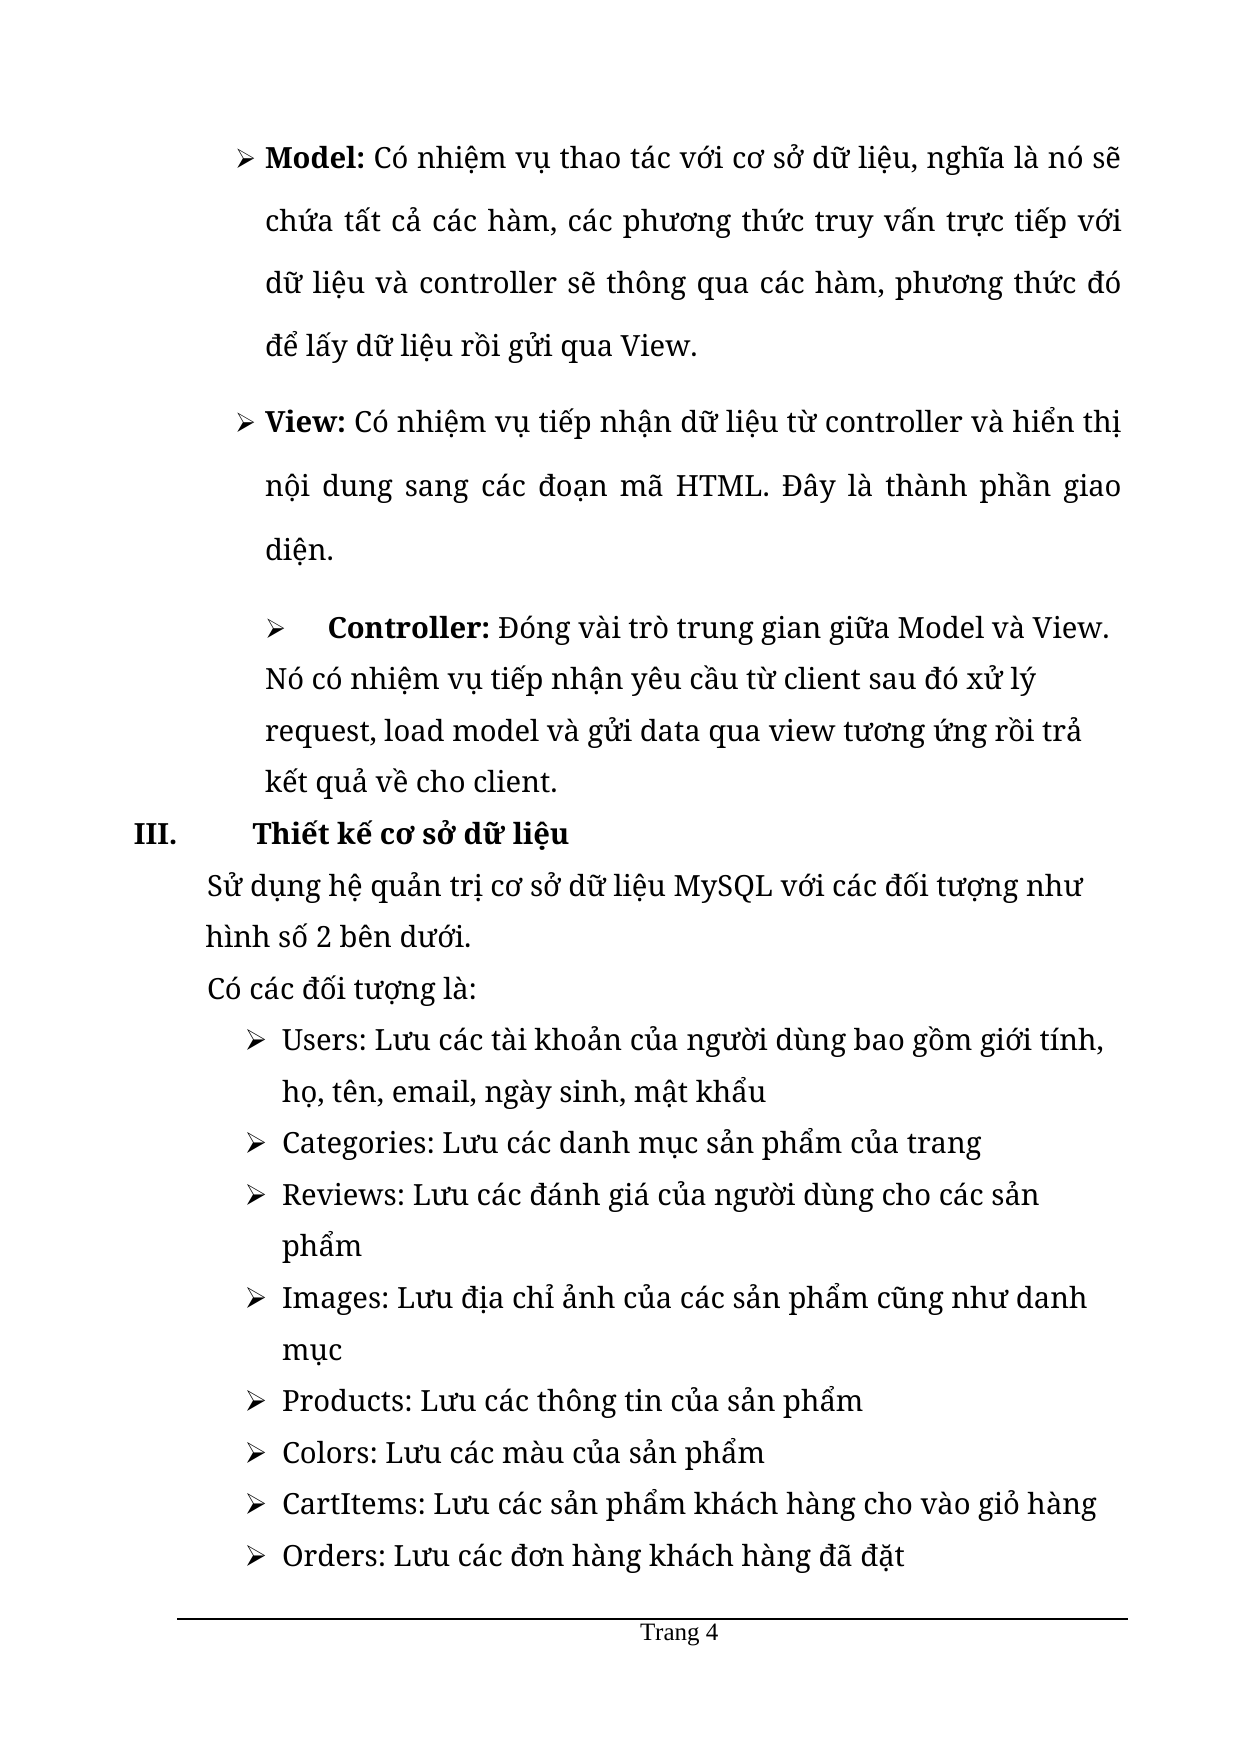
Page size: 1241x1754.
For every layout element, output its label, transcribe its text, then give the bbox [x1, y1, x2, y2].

list Controller: Đóng vài trò trung gian giữa Model và View. Nó có nhiệm vụ tiếp nhận yêu cầu từ client sau đó xử lý request, load model và gửi data qua view tương ứng rồi trả kết quả về cho client. [265, 607, 1123, 801]
list Products: Lưu các thông tin của sản phẩm [244, 1380, 1123, 1420]
list Categories: Lưu các danh mục sản phẩm của trang [244, 1123, 1123, 1162]
list View: Có nhiệm vụ tiếp nhận dữ liệu từ controller và hiển thị nội dung sang các đoạn mã HTML. Đây là thành phần giao diện. [235, 401, 1123, 569]
list Images: Lưu địa chỉ ảnh của các sản phẩm cũng như danh mục [244, 1277, 1123, 1368]
text Thiết kế cơ sở dữ liệu [177, 813, 1123, 853]
list Có các đối tượng là: [205, 968, 1123, 1008]
list Orders: Lưu các đơn hàng khách hàng đã đặt [244, 1535, 1123, 1575]
list Reviews: Lưu các đánh giá của người dùng cho các sản phẩm [244, 1174, 1123, 1265]
list Model: Có nhiệm vụ thao tác với cơ sở dữ liệu, nghĩa là nó sẽ chứa tất cả các hàm, các phương thức truy vấn trực tiếp với dữ liệu và controller sẽ thông qua các hàm, phương thức đó để lấy dữ liệu rồi gửi qua View. [235, 137, 1123, 365]
list CartItems: Lưu các sản phẩm khách hàng cho vào giỏ hàng [244, 1483, 1123, 1523]
list Colors: Lưu các màu của sản phẩm [244, 1432, 1123, 1472]
list Sử dụng hệ quản trị cơ sở dữ liệu MySQL với các đối tượng như hình số 2 bên dưới. [205, 865, 1123, 956]
list Users: Lưu các tài khoản của người dùng bao gồm giới tính, họ, tên, email, ngày sinh, mật khẩu [244, 1019, 1123, 1111]
